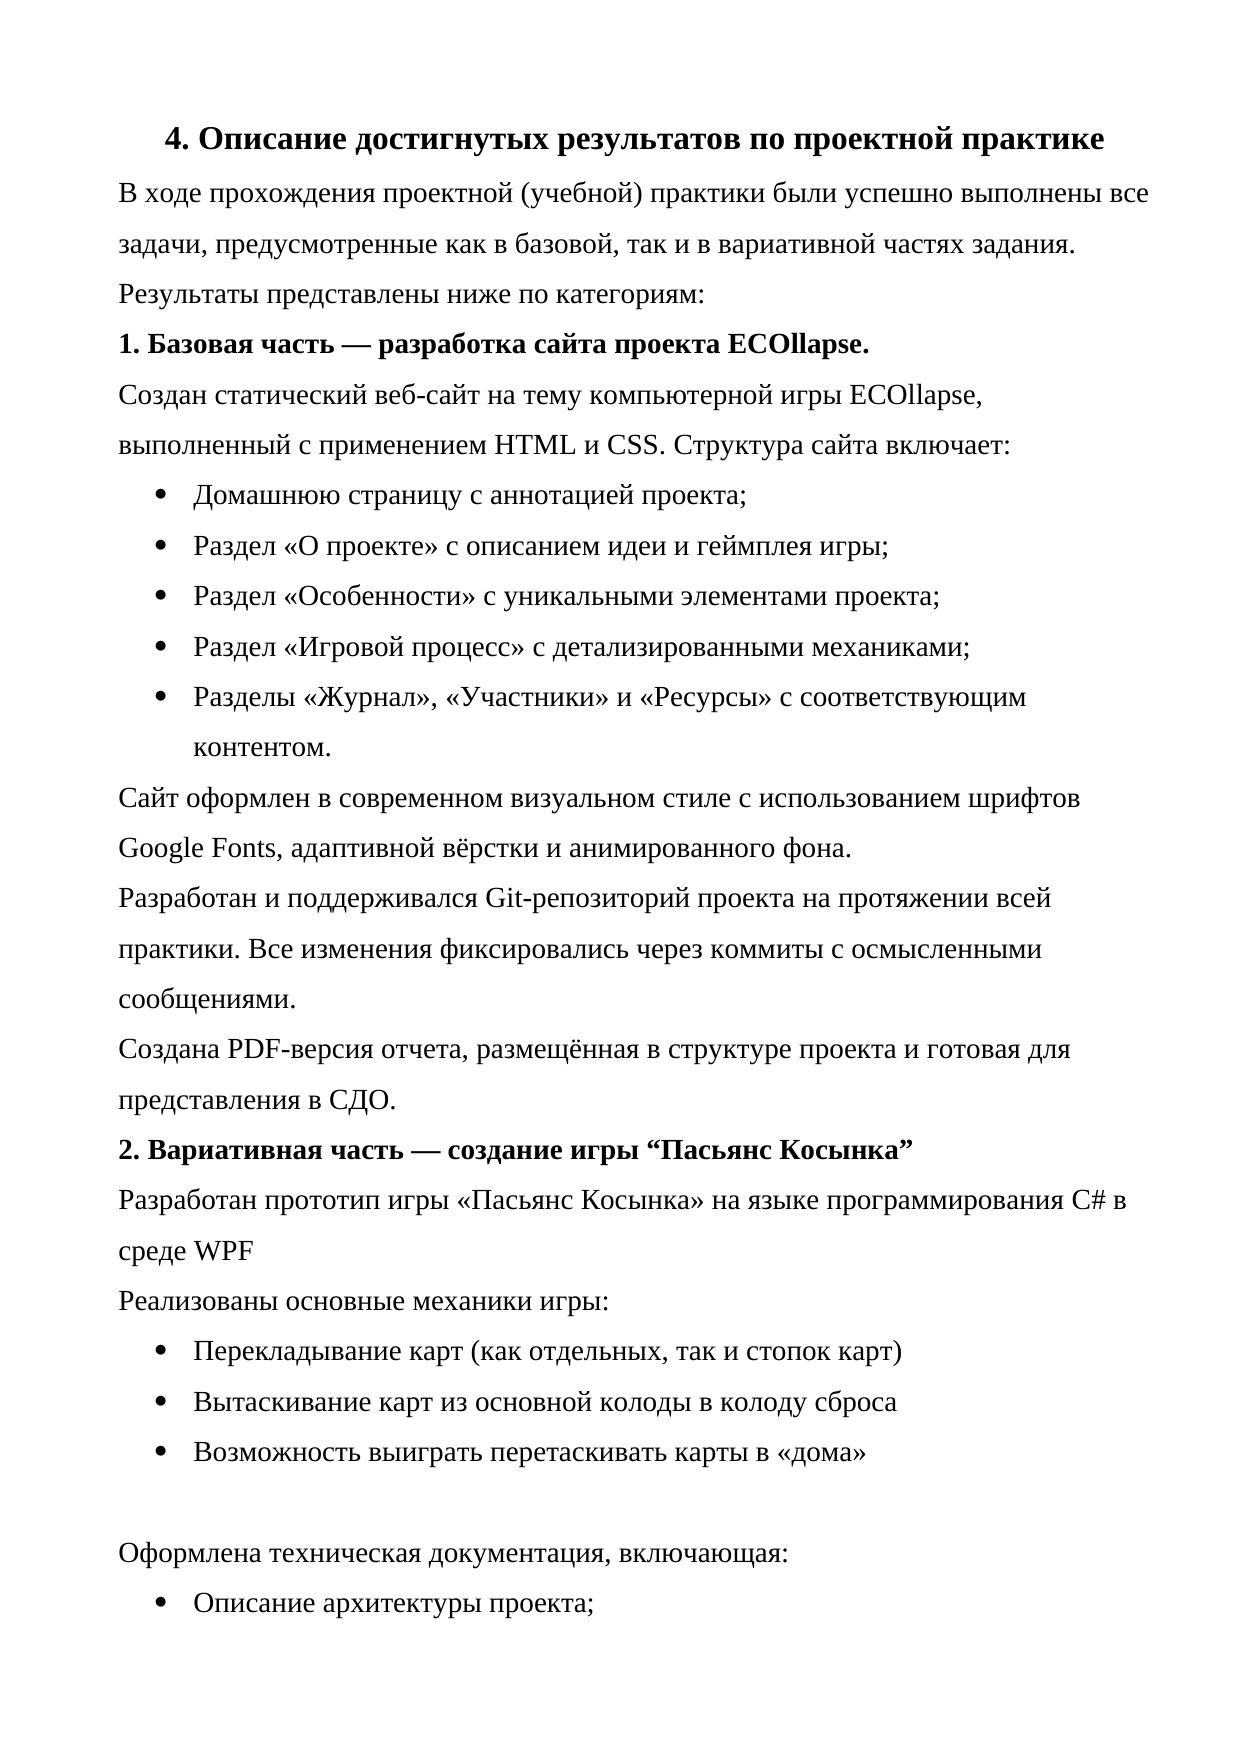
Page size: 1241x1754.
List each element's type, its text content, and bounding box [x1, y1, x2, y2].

list Разделы «Журнал», «Участники» и «Ресурсы» с соответствующим контентом. [156, 679, 1152, 763]
text 2. Вариативная часть — создание игры “Пасьянс Косынка” [118, 1132, 1152, 1166]
list Описание архитектуры проекта; [156, 1585, 1152, 1619]
list Домашнюю страницу с аннотацией проекта; [156, 477, 1152, 511]
text Создан статический веб-сайт на тему компьютерной игры ECOllapse, выполненный с применением HTML и CSS. Структура сайта включает: [118, 377, 1152, 461]
text Оформлена техническая документация, включающая: [118, 1535, 1152, 1568]
text 1. Базовая часть — разработка сайта проекта ECOllapse. [118, 327, 1152, 360]
list Перекладывание карт (как отдельных, так и стопок карт) [156, 1333, 1152, 1367]
list Раздел «Игровой процесс» с детализированными механиками; [156, 629, 1152, 662]
list Раздел «О проекте» с описанием идеи и геймплея игры; [156, 528, 1152, 562]
text В ходе прохождения проектной (учебной) практики были успешно выполнены все задачи, предусмотренные как в базовой, так и в вариативной частях задания. Результаты представлены ниже по категориям: [118, 176, 1152, 310]
text 4. Описание достигнутых результатов по проектной практике [118, 118, 1152, 156]
list Возможность выиграть перетаскивать карты в «дома» [156, 1434, 1152, 1468]
text Разработан прототип игры «Пасьянс Косынка» на языке программирования C# в среде WPF [118, 1182, 1152, 1266]
list Раздел «Особенности» с уникальными элементами проекта; [156, 578, 1152, 612]
text Создана PDF-версия отчета, размещённая в структуре проекта и готовая для представления в СДО. [118, 1031, 1152, 1115]
text Реализованы основные механики игры: [118, 1283, 1152, 1317]
text Сайт оформлен в современном визуальном стиле с использованием шрифтов Google Fonts, адаптивной вёрстки и анимированного фона. [118, 780, 1152, 864]
list Вытаскивание карт из основной колоды в колоду сброса [156, 1384, 1152, 1417]
text Разработан и поддерживался Git-репозиторий проекта на протяжении всей практики. Все изменения фиксировались через коммиты с осмысленными сообщениями. [118, 881, 1152, 1015]
